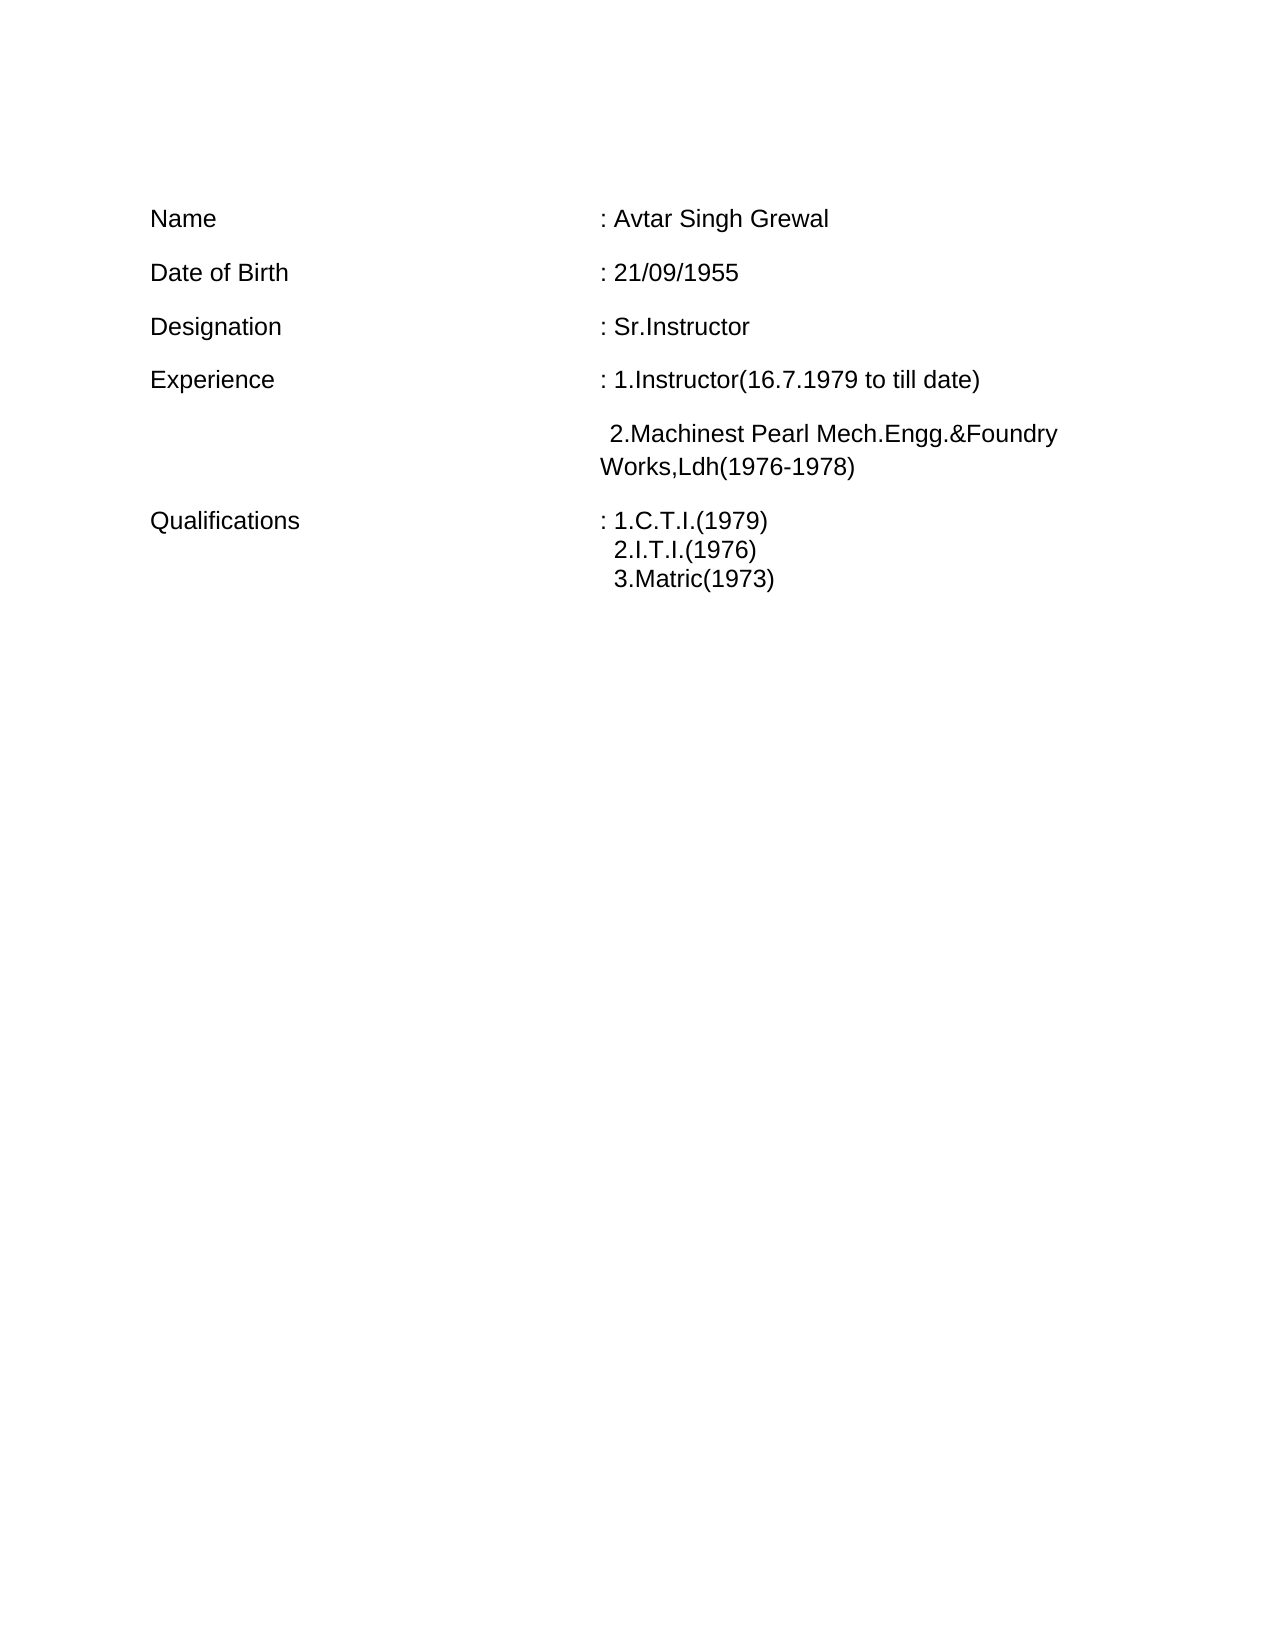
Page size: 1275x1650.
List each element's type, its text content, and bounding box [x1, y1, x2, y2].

text Qualifications : 1.C.T.I.(1979) [150, 506, 1125, 535]
text Date of Birth : 21/09/1955 [150, 258, 1125, 286]
text Name : Avtar Singh Grewal [150, 204, 1125, 233]
text 2.Machinest Pearl Mech.Engg.&Foundry Works,Ldh(1976-1978) [600, 419, 1125, 481]
text Designation : Sr.Instructor [150, 312, 1125, 340]
text Experience : 1.Instructor(16.7.1979 to till date) [150, 365, 1125, 394]
text 3.Matric(1973) [150, 564, 1125, 592]
text 2.I.T.I.(1976) [150, 535, 1125, 564]
